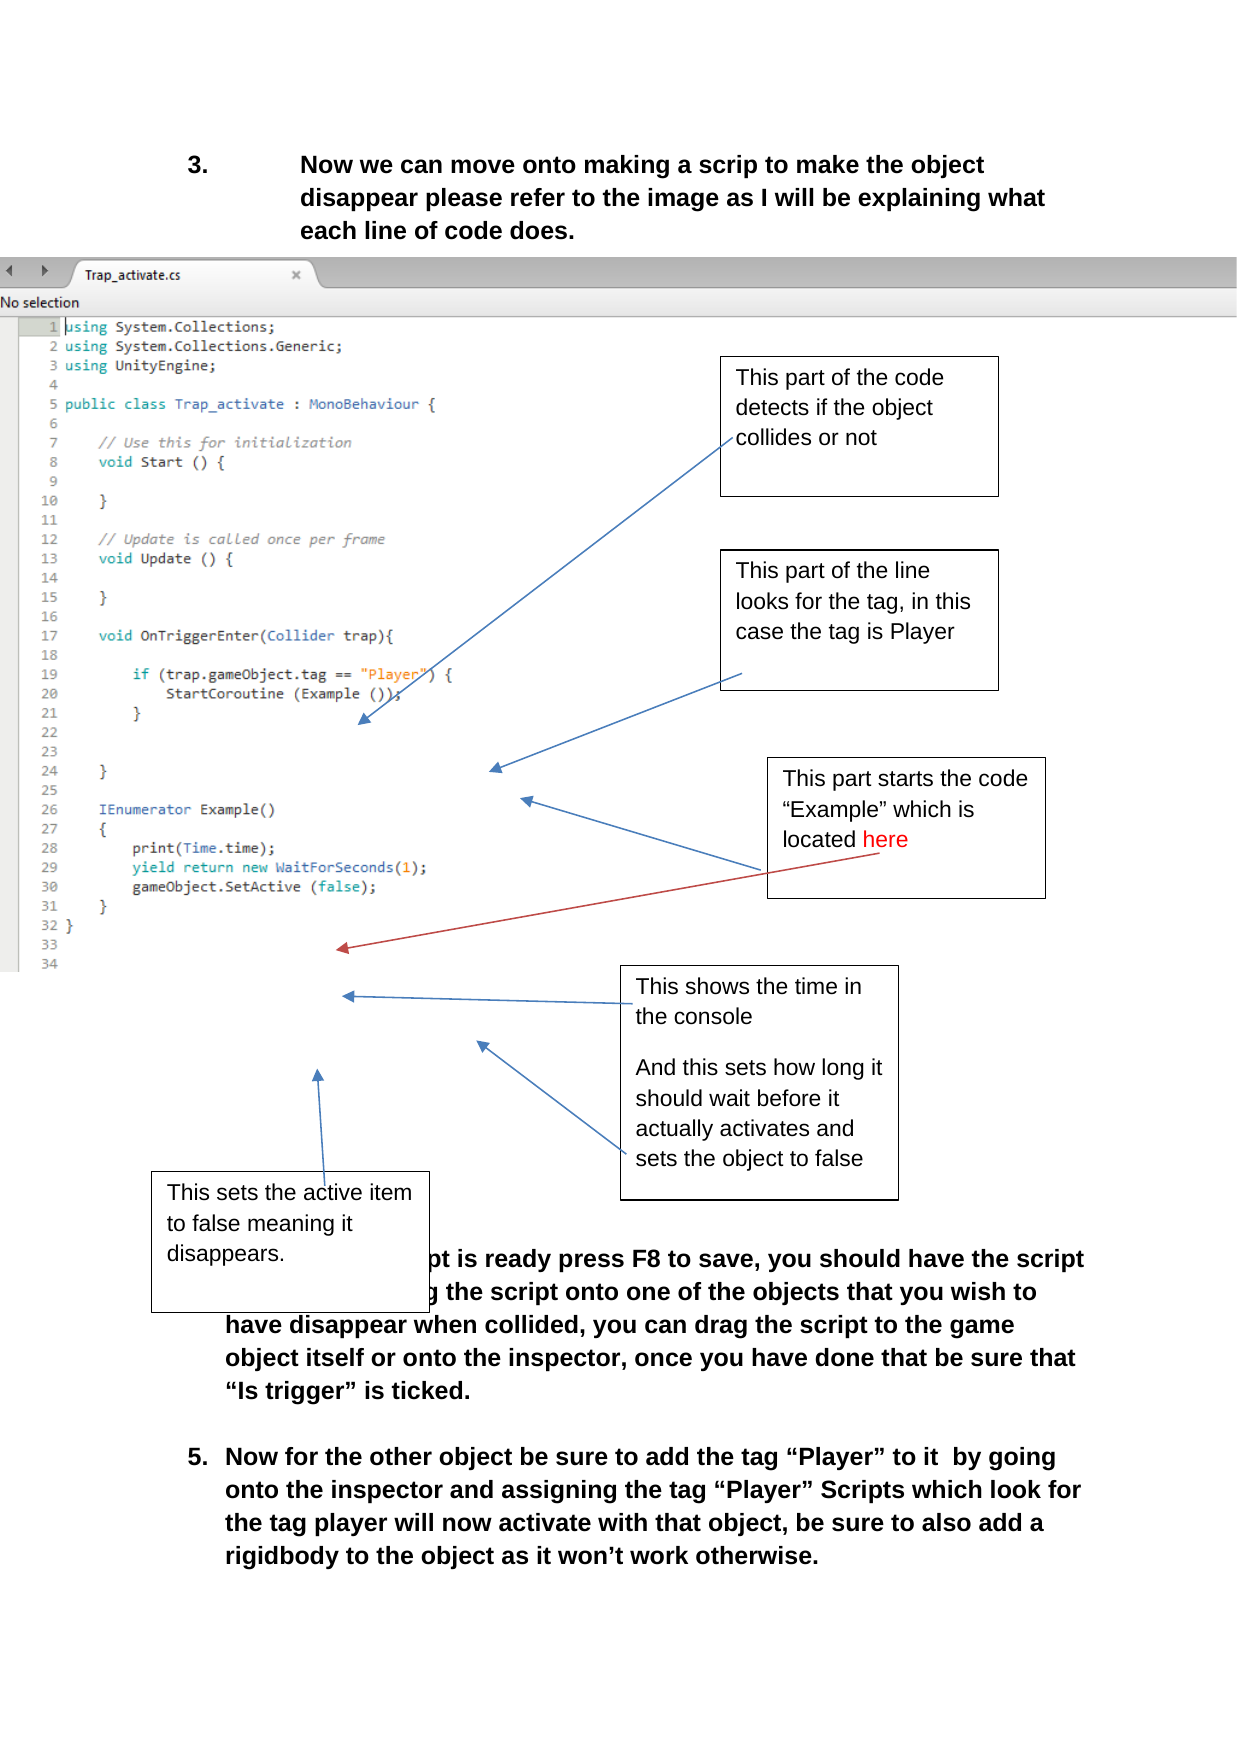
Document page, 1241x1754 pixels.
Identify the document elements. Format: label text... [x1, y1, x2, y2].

list Now we can move onto making a scrip to make the object disappear please refer to the image as I will be explaining what each line of code does. [187, 150, 1090, 245]
list Now that the script is ready press F8 to save, you should have the script in unity now, drag the script onto one of the objects that you wish to have disappear when collided, you can drag the script to the game object itself or onto the inspector, once you have done that be sure that “Is trigger” is ticked. [187, 1243, 1090, 1404]
picture [0, 257, 1236, 973]
list Now for the other object be sure to add the tag “Player” to it by going onto the inspector and assigning the tag “Player” Scripts which look for the tag player will now activate with that object, be sure to also add a rigidbody to the object as it won’t work otherwise. [187, 1442, 1090, 1569]
